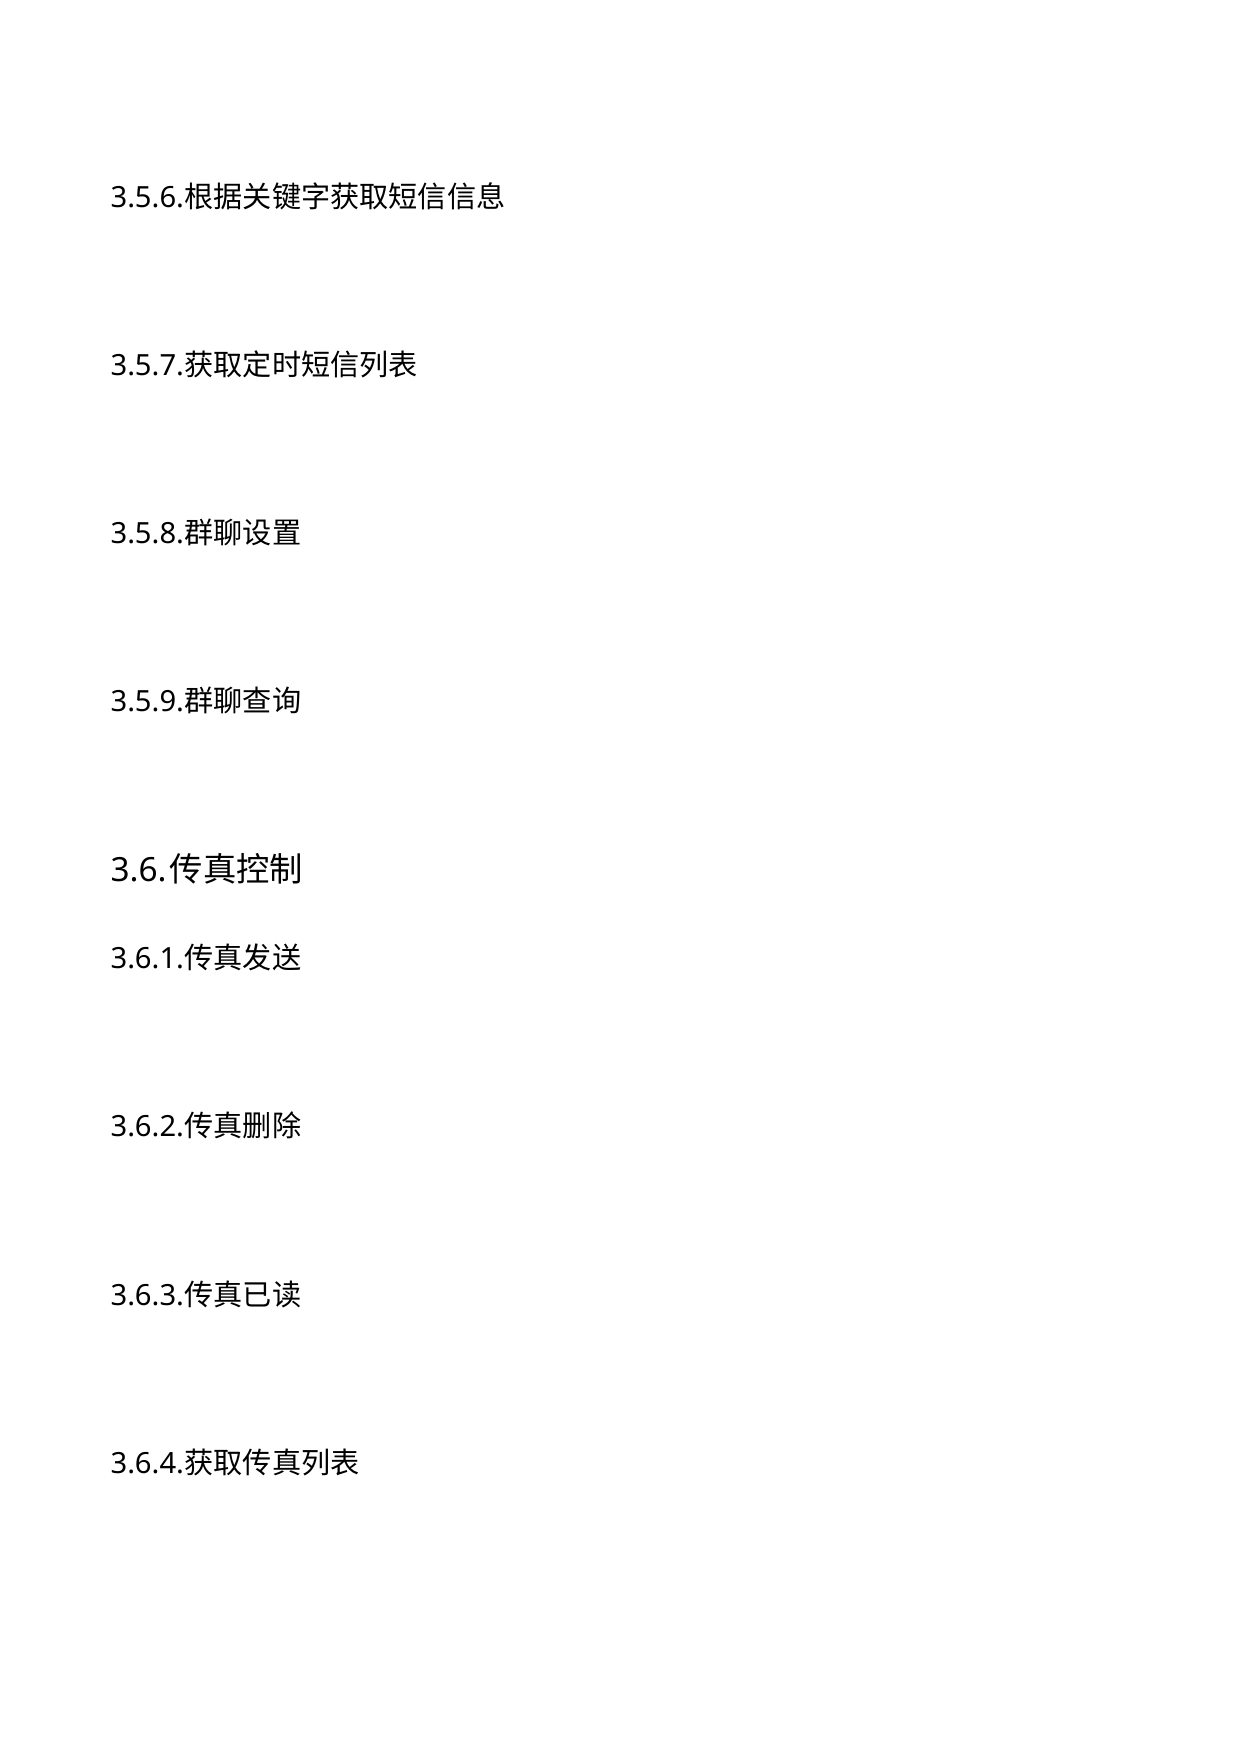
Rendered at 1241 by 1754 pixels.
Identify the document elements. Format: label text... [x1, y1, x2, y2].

list 传真控制 [110, 834, 1130, 899]
list 群聊查询 [110, 666, 1130, 731]
list 传真已读 [110, 1260, 1130, 1325]
list 传真发送 [110, 924, 1130, 989]
list 群聊设置 [110, 498, 1130, 563]
list 获取定时短信列表 [110, 330, 1130, 395]
list 传真删除 [110, 1092, 1130, 1157]
list 根据关键字获取短信信息 [110, 162, 1130, 227]
list 获取传真列表 [110, 1428, 1130, 1493]
